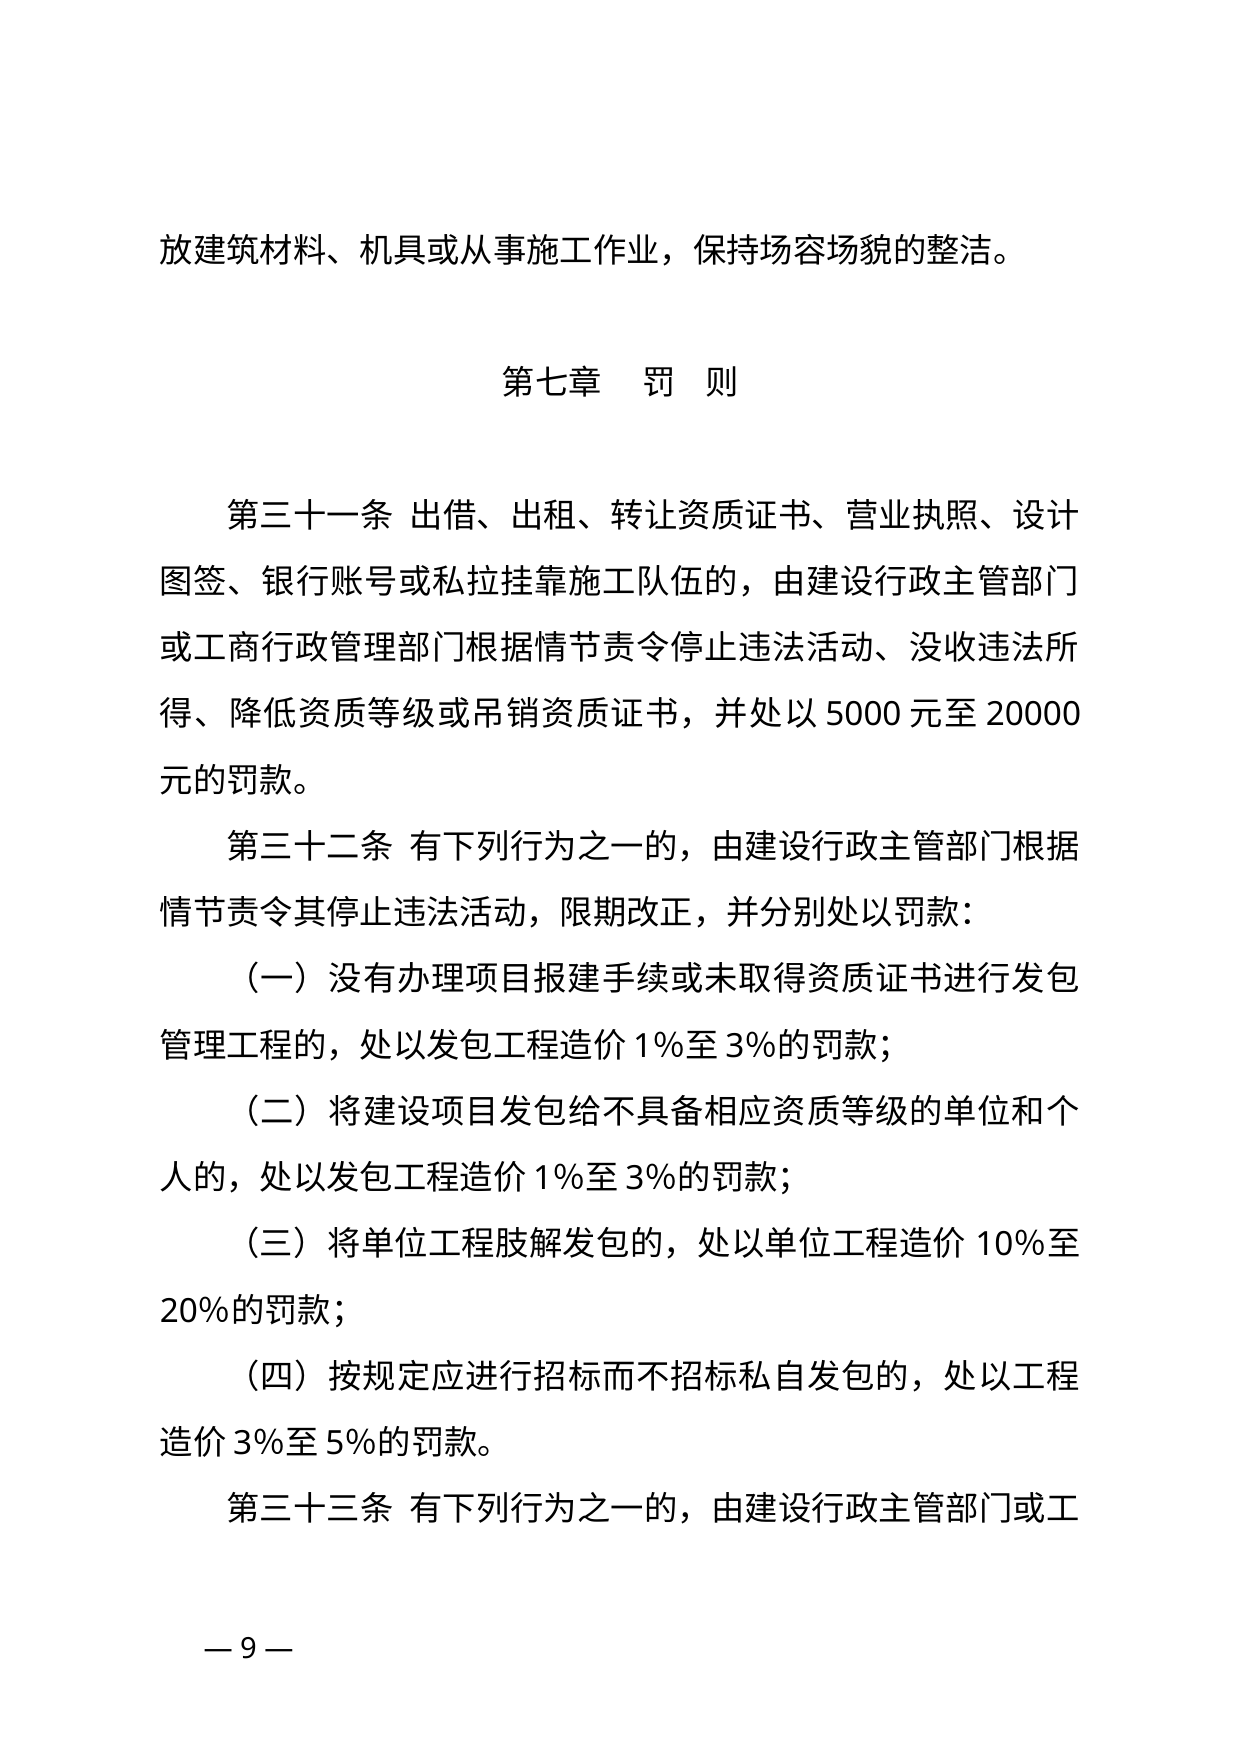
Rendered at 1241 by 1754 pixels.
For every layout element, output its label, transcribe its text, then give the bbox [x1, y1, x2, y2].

text （四）按规定应进行招标而不招标私自发包的，处以工程造价3％至5％的罚款。 [159, 1341, 1081, 1473]
text 第三十二条 有下列行为之一的，由建设行政主管部门根据情节责令其停止违法活动，限期改正，并分别处以罚款： [159, 811, 1081, 943]
subtitle 第七章 罚 则 [159, 347, 1081, 413]
text （一）没有办理项目报建手续或未取得资质证书进行发包、管理工程的，处以发包工程造价1％至3％的罚款； [159, 943, 1081, 1076]
text （二）将建设项目发包给不具备相应资质等级的单位和个人的，处以发包工程造价1％至3％的罚款； [159, 1076, 1081, 1208]
text 第三十一条 出借、出租、转让资质证书、营业执照、设计图签、银行账号或私拉挂靠施工队伍的，由建设行政主管部门或工商行政管理部门根据情节责令停止违法活动、没收违法所得、降低资质等级或吊销资质证书，并处以5000元至20000元的罚款。 [159, 479, 1081, 811]
text （三）将单位工程肢解发包的，处以单位工程造价10％至20％的罚款； [159, 1208, 1081, 1341]
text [159, 214, 1081, 281]
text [159, 1473, 1081, 1539]
